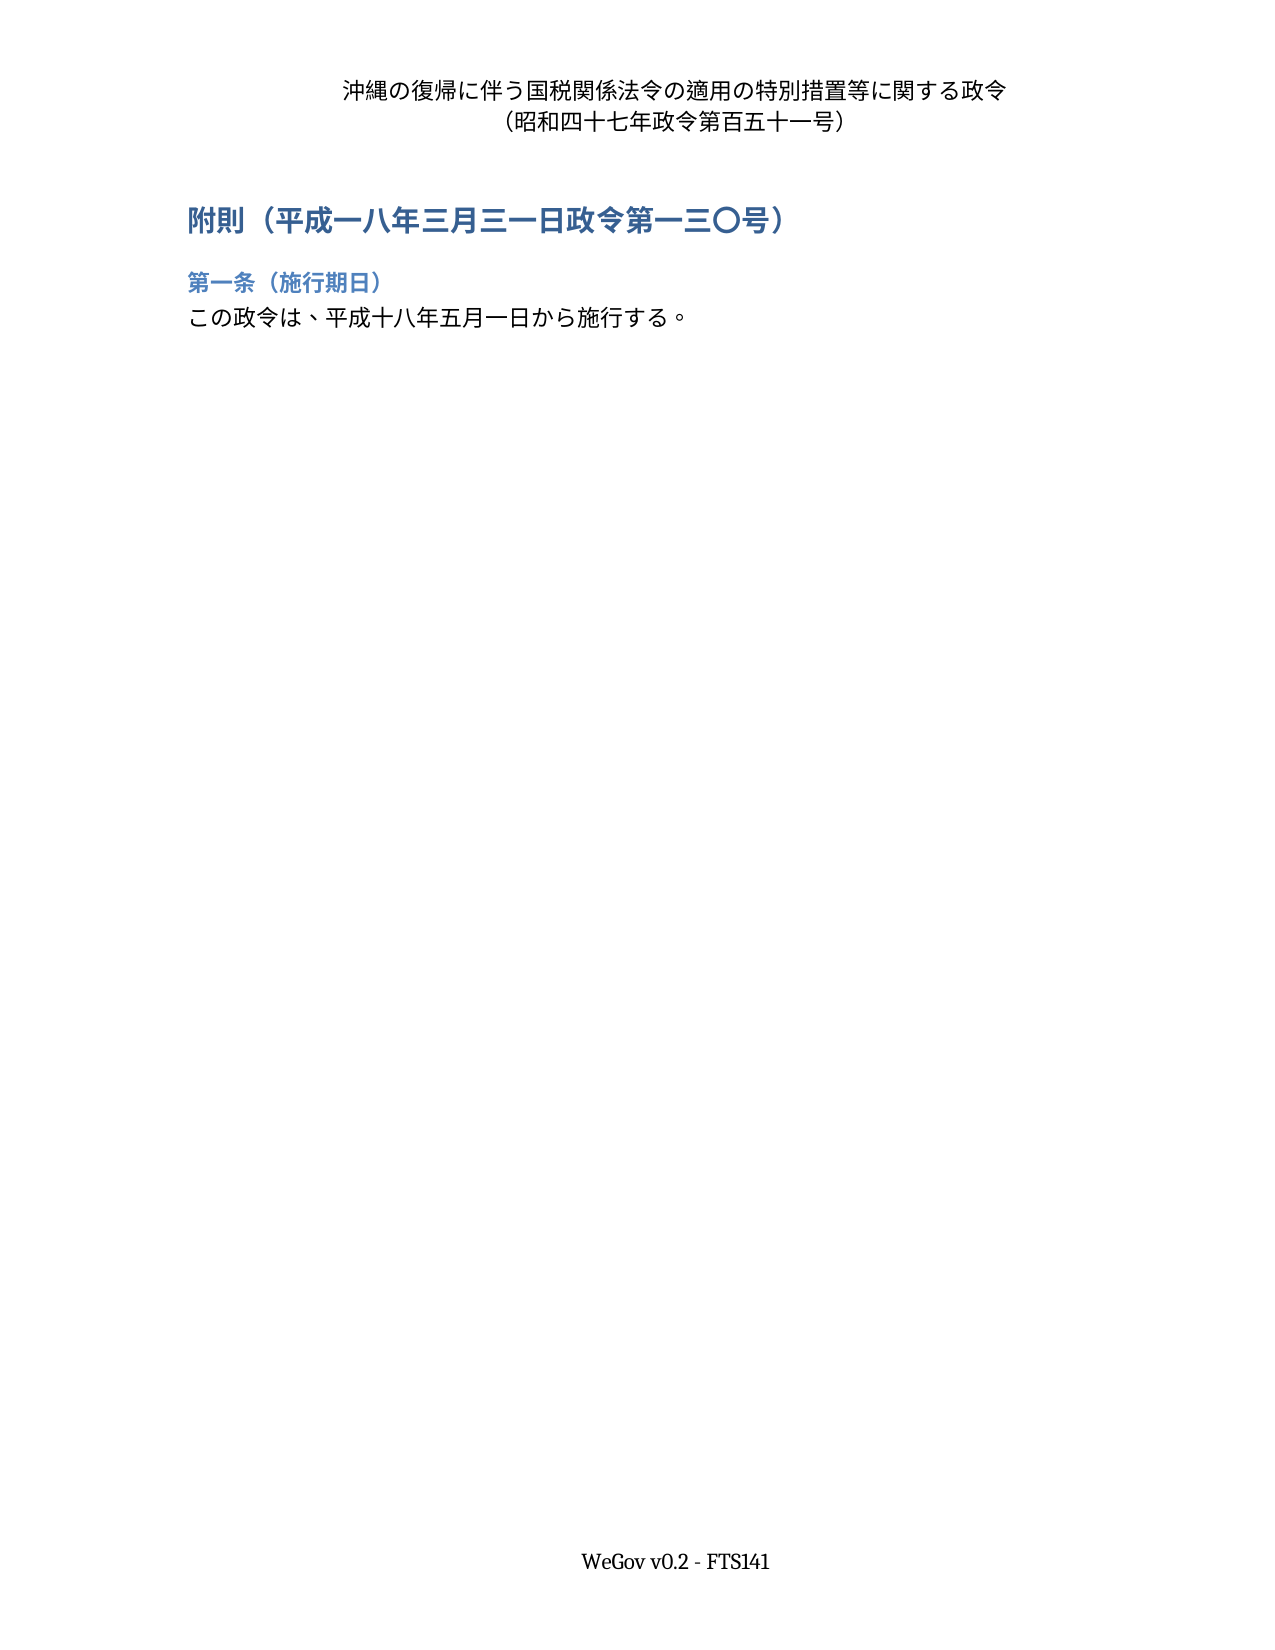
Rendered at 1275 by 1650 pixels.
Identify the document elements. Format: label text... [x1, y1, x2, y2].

subtitle 第一条（施行期日） [187, 266, 1087, 298]
subtitle 附則（平成一八年三月三一日政令第一三〇号） [187, 200, 1087, 240]
text この政令は、平成十八年五月一日から施行する。 [187, 302, 1087, 334]
